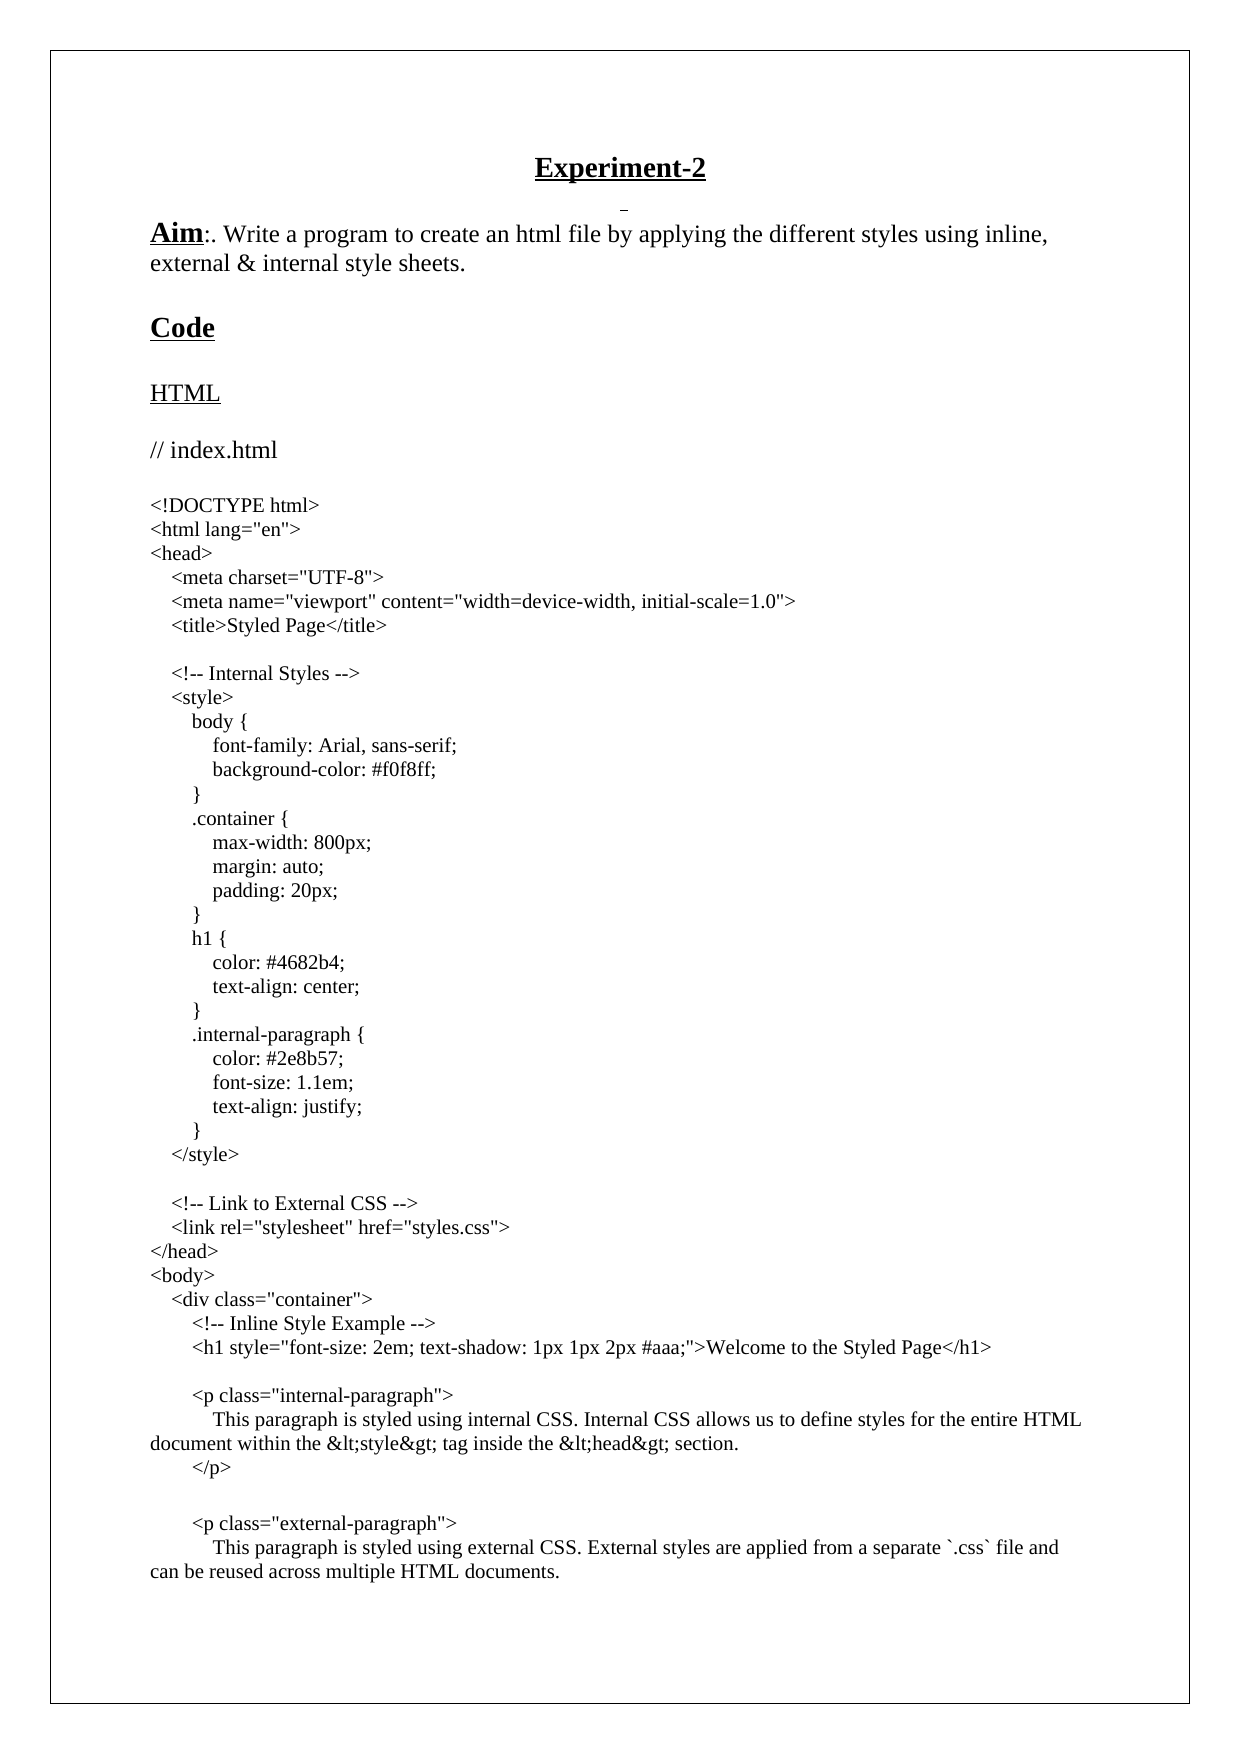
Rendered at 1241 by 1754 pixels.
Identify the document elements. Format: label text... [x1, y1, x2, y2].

text color: #4682b4; [150, 950, 1090, 974]
text </p> [150, 1455, 1090, 1479]
text <!DOCTYPE html> [150, 493, 1090, 517]
text background-color: #f0f8ff; [150, 757, 1090, 781]
text HTML [150, 378, 1090, 406]
text <meta charset="UTF-8"> [150, 565, 1090, 589]
text <body> [150, 1263, 1090, 1287]
text font-family: Arial, sans-serif; [150, 733, 1090, 757]
text <title>Styled Page</title> [150, 613, 1090, 637]
text <head> [150, 541, 1090, 565]
text <p class="internal-paragraph"> [150, 1383, 1090, 1407]
text color: #2e8b57; [150, 1046, 1090, 1070]
text <style> [150, 685, 1090, 709]
text </head> [150, 1239, 1090, 1263]
text Code [150, 311, 1090, 344]
text max-width: 800px; [150, 829, 1090, 854]
text This paragraph is styled using external CSS. External styles are applied from a separate `.css` file and can be reused across multiple HTML documents. [150, 1534, 1090, 1583]
text } [150, 1118, 1090, 1142]
text Experiment-2 [150, 150, 1090, 183]
text <!-- Link to External CSS --> [150, 1191, 1090, 1214]
text } [150, 902, 1090, 926]
text text-align: justify; [150, 1094, 1090, 1118]
text <div class="container"> [150, 1287, 1090, 1311]
text </style> [150, 1142, 1090, 1166]
text <!-- Inline Style Example --> [150, 1311, 1090, 1335]
text } [150, 998, 1090, 1022]
text <h1 style="font-size: 2em; text-shadow: 1px 1px 2px #aaa;">Welcome to the Styled Page</h1> [150, 1335, 1090, 1359]
text h1 { [150, 926, 1090, 950]
text <!-- Internal Styles --> [150, 661, 1090, 685]
text .internal-paragraph { [150, 1022, 1090, 1046]
text font-size: 1.1em; [150, 1070, 1090, 1094]
text <link rel="stylesheet" href="styles.css"> [150, 1214, 1090, 1239]
text <p class="external-paragraph"> [150, 1511, 1090, 1534]
text body { [150, 709, 1090, 733]
text text-align: center; [150, 974, 1090, 998]
text padding: 20px; [150, 878, 1090, 902]
text <html lang="en"> [150, 517, 1090, 541]
text .container { [150, 806, 1090, 829]
text <meta name="viewport" content="width=device-width, initial-scale=1.0"> [150, 589, 1090, 613]
text } [150, 781, 1090, 806]
text margin: auto; [150, 854, 1090, 878]
text This paragraph is styled using internal CSS. Internal CSS allows us to define styles for the entire HTML document within the &lt;style&gt; tag inside the &lt;head&gt; section. [150, 1407, 1090, 1455]
text // index.html [150, 435, 1090, 464]
text Aim:. Write a program to create an html file by applying the different styles using inline, external & internal style sheets. [150, 215, 1090, 277]
